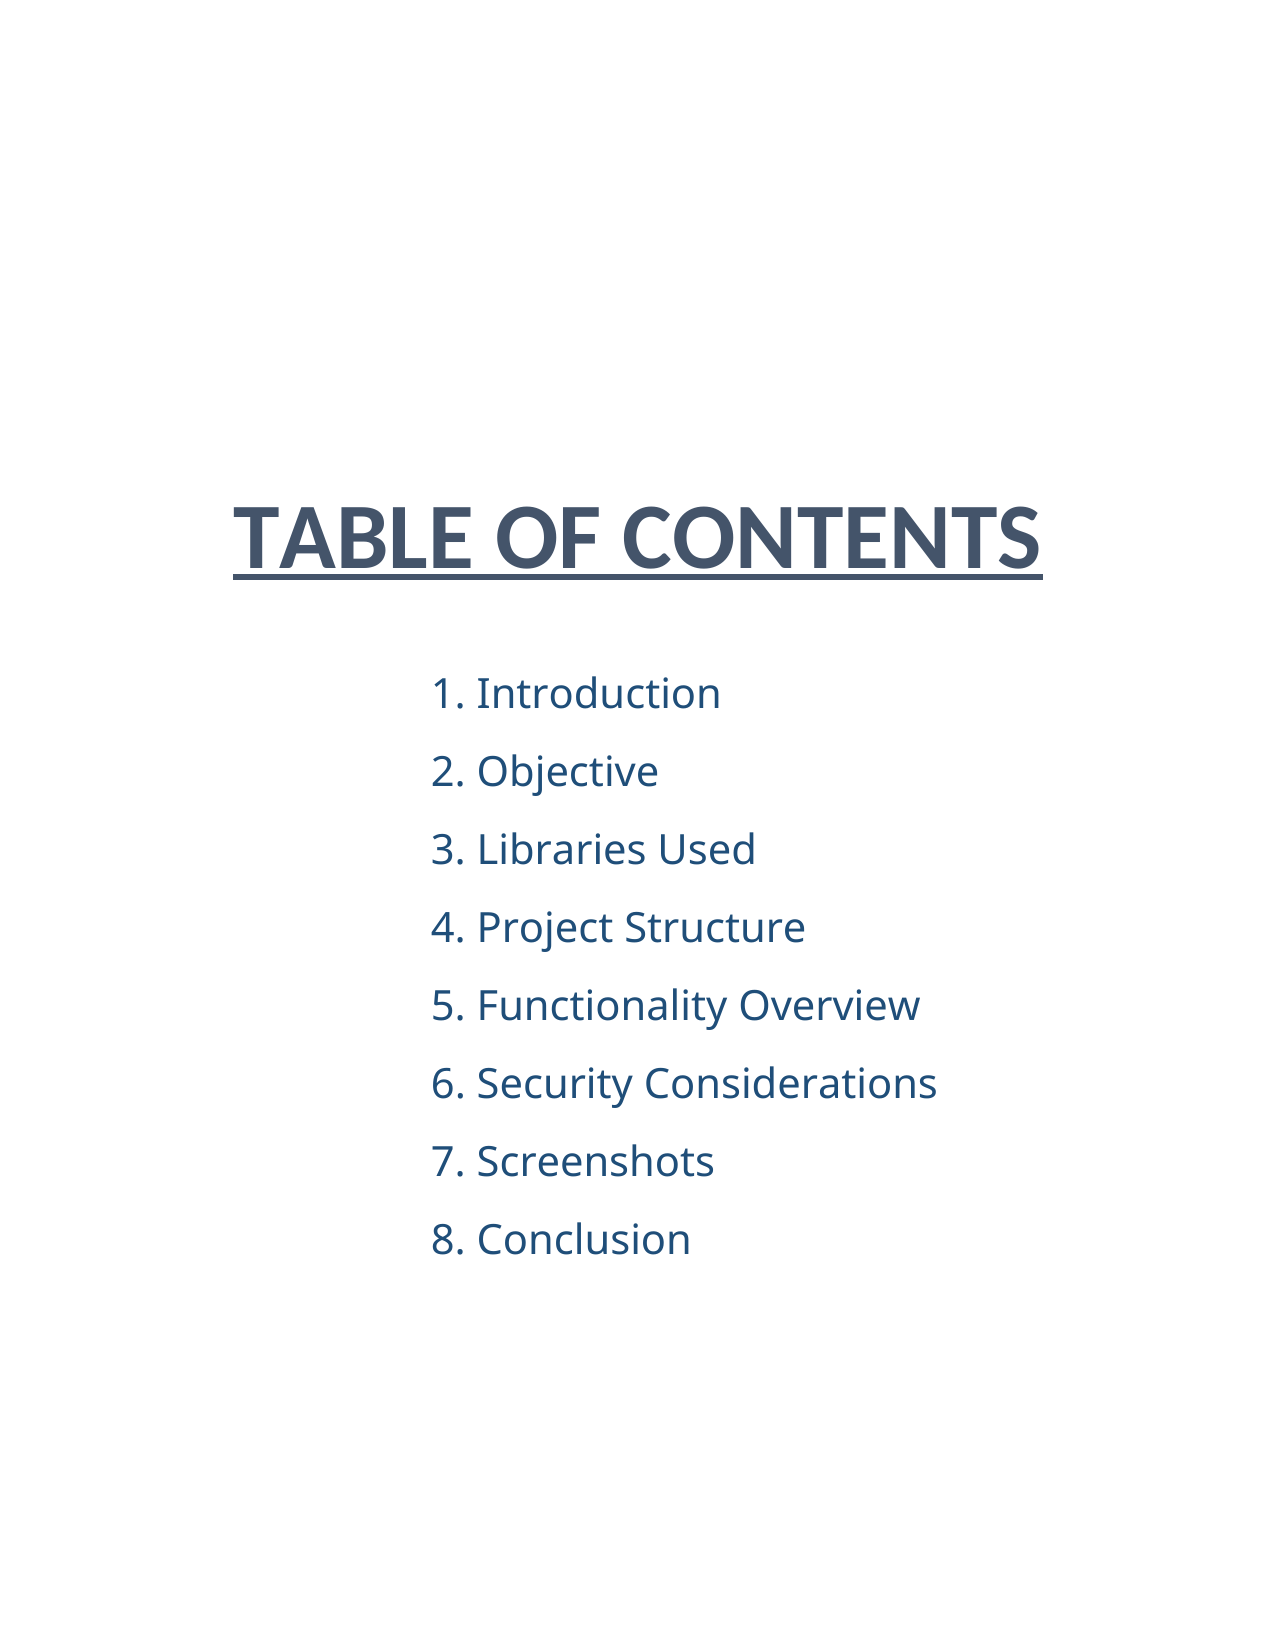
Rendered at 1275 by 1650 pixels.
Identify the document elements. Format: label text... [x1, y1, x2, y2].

text 6. Security Considerations [431, 1054, 1125, 1111]
text 5. Functionality Overview [431, 976, 1125, 1033]
text 3. Libraries Used [431, 820, 1125, 877]
text 2. Objective [431, 742, 1125, 799]
text 4. Project Structure [431, 898, 1125, 955]
text 1. Introduction [431, 664, 1125, 721]
text TABLE OF CONTENTS [150, 477, 1125, 592]
text 8. Conclusion [431, 1210, 1125, 1267]
text 7. Screenshots [431, 1132, 1125, 1189]
